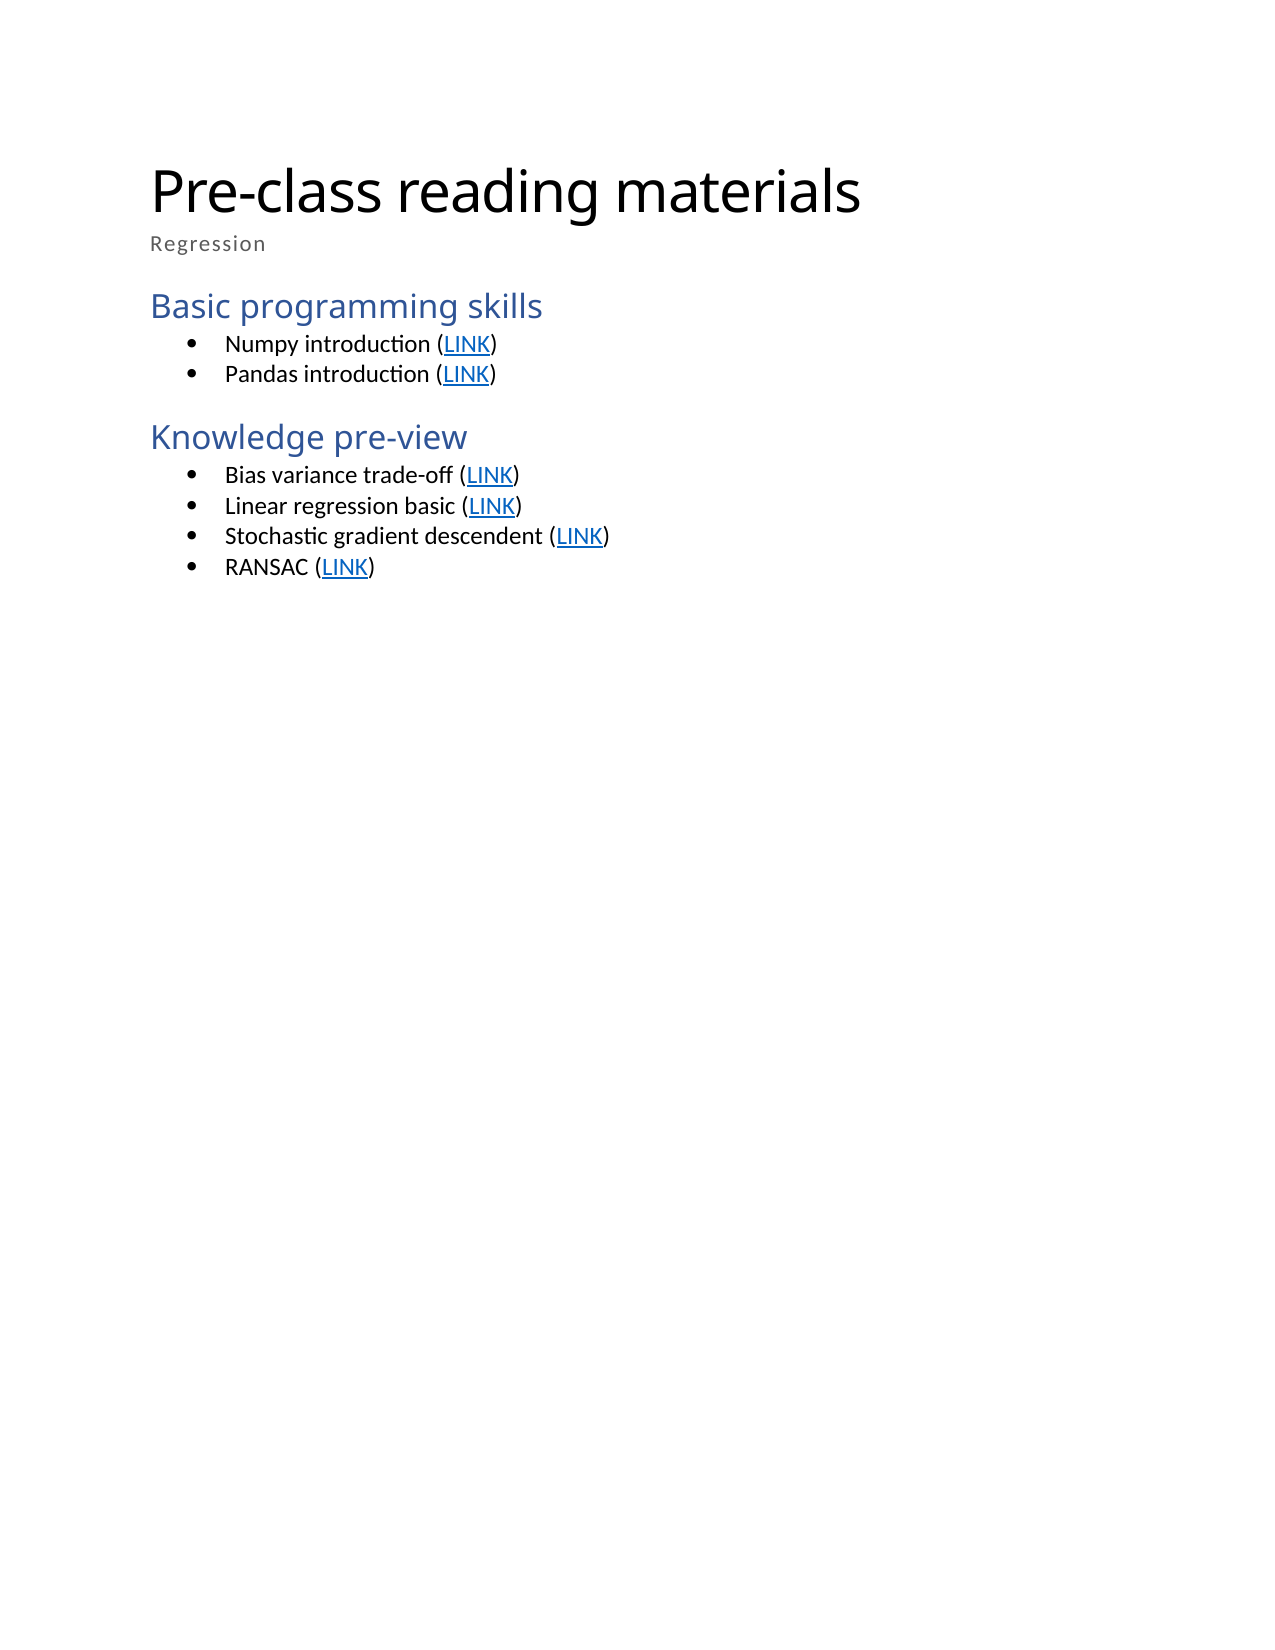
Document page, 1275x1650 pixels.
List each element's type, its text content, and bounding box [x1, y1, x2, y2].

subtitle Basic programming skills [150, 282, 1125, 328]
list Stochastic gradient descendent (LINK) [187, 520, 1125, 551]
subtitle Knowledge pre-view [150, 414, 1125, 459]
list Bias variance trade-off (LINK) [187, 459, 1125, 490]
list Pandas introduction (LINK) [187, 358, 1125, 389]
list Linear regression basic (LINK) [187, 490, 1125, 520]
title Pre-class reading materials [150, 150, 1125, 229]
list Numpy introduction (LINK) [187, 328, 1125, 358]
subtitle Regression [150, 229, 1125, 257]
list RANSAC (LINK) [187, 551, 1125, 581]
